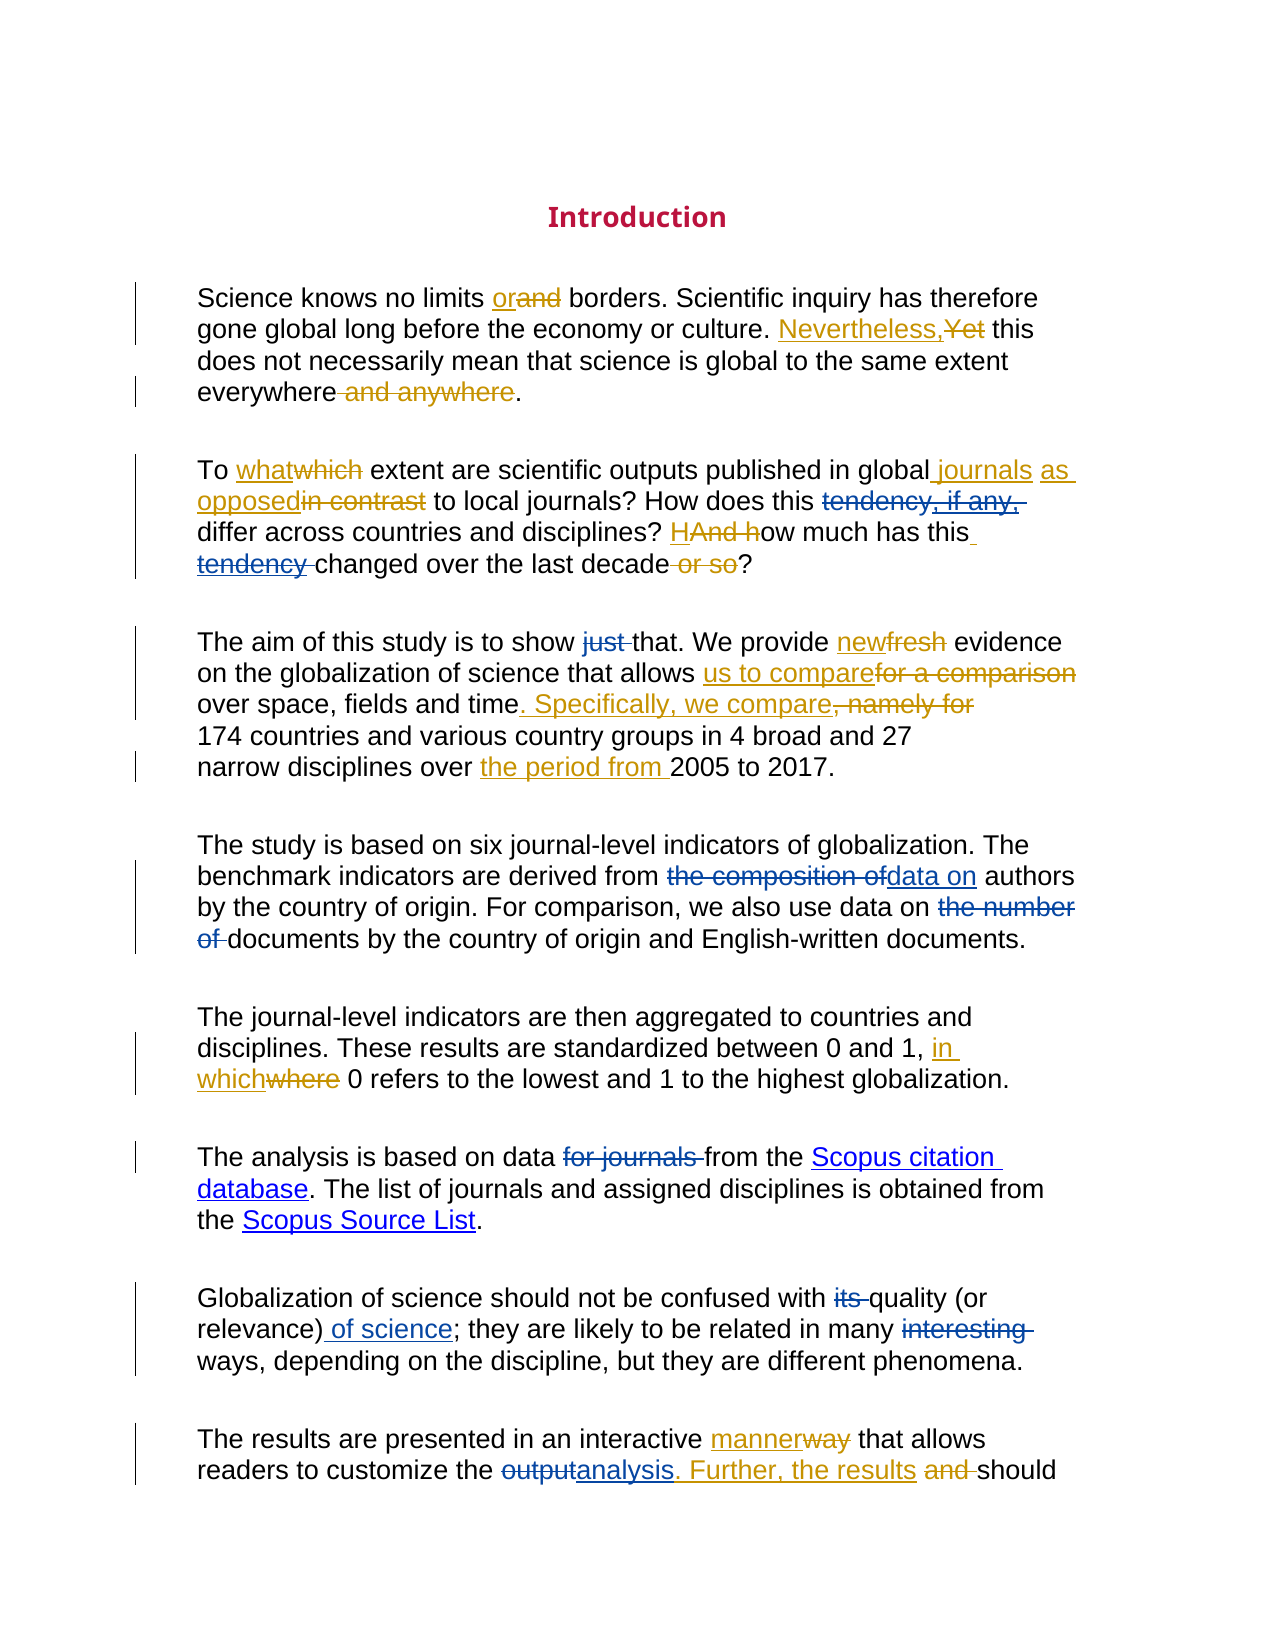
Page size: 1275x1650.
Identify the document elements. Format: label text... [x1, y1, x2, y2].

text Globalization of science should not be confused with quality (or relevance); they are likely to be related in many ways, depending on the discipline, but they are different phenomena. [197, 1282, 1078, 1376]
text Science knows no limits borders. Scientific inquiry has therefore gone global long before the economy or culture. this does not necessarily mean that science is global to the same extent everywhere. [197, 282, 1078, 407]
text The aim of this study is to show that. We provide evidence on the globalization of science that allows over space, fields and time 174 countries and various country groups in 4 broad and 27 narrow disciplines over 2005 to 2017. [197, 626, 1078, 782]
text The analysis is based on data from the Scopus citation database. The list of journals and assigned disciplines is obtained from the Scopus Source List. [197, 1141, 1078, 1235]
text Introduction [197, 197, 1078, 235]
text The study is based on six journal-level indicators of globalization. The benchmark indicators are derived from authors by the country of origin. For comparison, we also use data on documents by the country of origin and English-written documents. [197, 829, 1078, 954]
text To extent are scientific outputs published in global to local journals? How does this differ across countries and disciplines? ow much has thischanged over the last decade? [197, 454, 1078, 579]
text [197, 1423, 1078, 1485]
text The journal-level indicators are then aggregated to countries and disciplines. These results are standardized between 0 and 1, 0 refers to the lowest and 1 to the highest globalization. [197, 1001, 1078, 1094]
